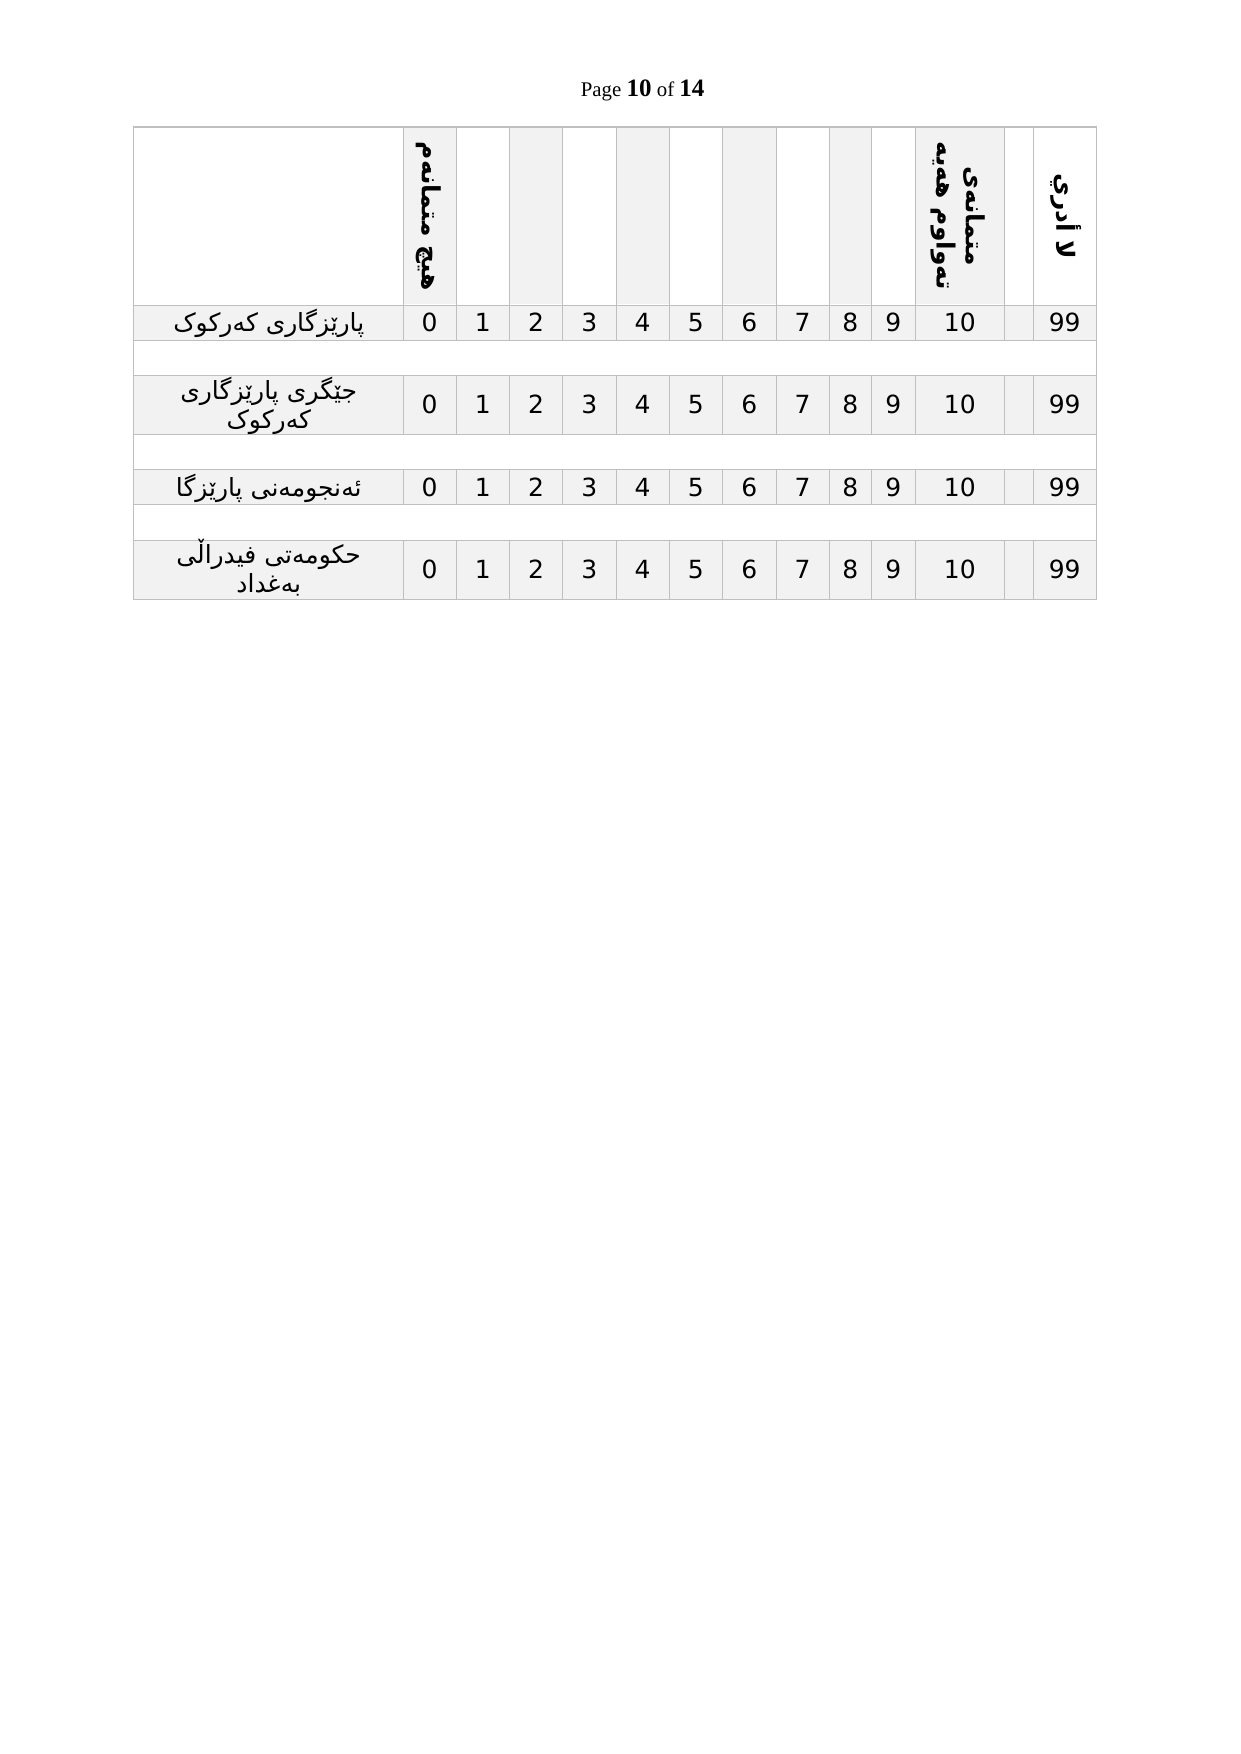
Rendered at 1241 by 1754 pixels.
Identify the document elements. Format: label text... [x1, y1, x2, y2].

table_cell 4 [617, 376, 669, 434]
table_cell 10 [916, 376, 1004, 434]
table_header [1005, 128, 1033, 304]
table_cell 4 [617, 306, 669, 340]
table_cell [1005, 470, 1033, 504]
table_cell 7 [777, 470, 829, 504]
table_header [617, 128, 669, 304]
table_cell 2 [510, 541, 562, 599]
table_cell [1005, 376, 1033, 434]
table_cell جێگری پارێزگاری کەرکوک [134, 376, 403, 434]
table_cell 3 [563, 470, 616, 504]
table_header [830, 128, 871, 304]
table_cell 3 [563, 306, 616, 340]
table_cell 1 [457, 306, 509, 340]
table_cell 10 [916, 470, 1004, 504]
table_cell 1 [457, 541, 509, 599]
table_cell 7 [777, 541, 829, 599]
table_header [723, 128, 776, 304]
table_cell 5 [670, 376, 722, 434]
table_cell 4 [617, 470, 669, 504]
table_cell 3 [563, 376, 616, 434]
table_cell 8 [830, 541, 871, 599]
table_cell 10 [916, 541, 1004, 599]
table_cell 0 [404, 376, 456, 434]
table_header لا أدري [1034, 128, 1096, 304]
table_cell 1 [457, 376, 509, 434]
table_cell 99 [1034, 376, 1096, 434]
table_cell 5 [670, 306, 722, 340]
table_header [134, 128, 403, 304]
table_cell 7 [777, 306, 829, 340]
table_cell [134, 435, 1096, 469]
table_cell 6 [723, 541, 776, 599]
table_cell 8 [830, 376, 871, 434]
table_cell 3 [563, 541, 616, 599]
table_cell [1005, 306, 1033, 340]
table_cell 6 [723, 470, 776, 504]
table_cell [134, 505, 1096, 539]
table_cell 2 [510, 470, 562, 504]
table_header [563, 128, 616, 304]
table_cell 99 [1034, 306, 1096, 340]
table_cell 6 [723, 376, 776, 434]
table_cell 2 [510, 306, 562, 340]
table_cell حکومەتی فیدراڵی بەغداد [134, 541, 403, 599]
table_cell 9 [872, 376, 915, 434]
table_cell 8 [830, 306, 871, 340]
table_cell 10 [916, 306, 1004, 340]
table_header [457, 128, 509, 304]
table_cell 0 [404, 306, 456, 340]
table_cell 9 [872, 541, 915, 599]
table_header [777, 128, 829, 304]
table_cell 7 [777, 376, 829, 434]
table_cell [134, 341, 1096, 375]
table_cell 6 [723, 306, 776, 340]
table_cell 4 [617, 541, 669, 599]
table_cell پارێزگاری کەرکوک [134, 306, 403, 340]
table_header متمانەی تەواوم هەیە [916, 128, 1004, 304]
table_header [510, 128, 562, 304]
table_header [670, 128, 722, 304]
table_cell 8 [830, 470, 871, 504]
table_cell ئەنجومەنی پارێزگا [134, 470, 403, 504]
table_header [872, 128, 915, 304]
table_cell 9 [872, 470, 915, 504]
table_cell 5 [670, 470, 722, 504]
table_cell 9 [872, 306, 915, 340]
table_cell [1005, 541, 1033, 599]
table_cell 2 [510, 376, 562, 434]
table_cell 1 [457, 470, 509, 504]
table_header هیچ متمانەم نیە [404, 128, 456, 304]
table_cell 0 [404, 470, 456, 504]
table_cell 99 [1034, 470, 1096, 504]
table_cell 0 [404, 541, 456, 599]
table_cell 99 [1034, 541, 1096, 599]
table_cell 5 [670, 541, 722, 599]
